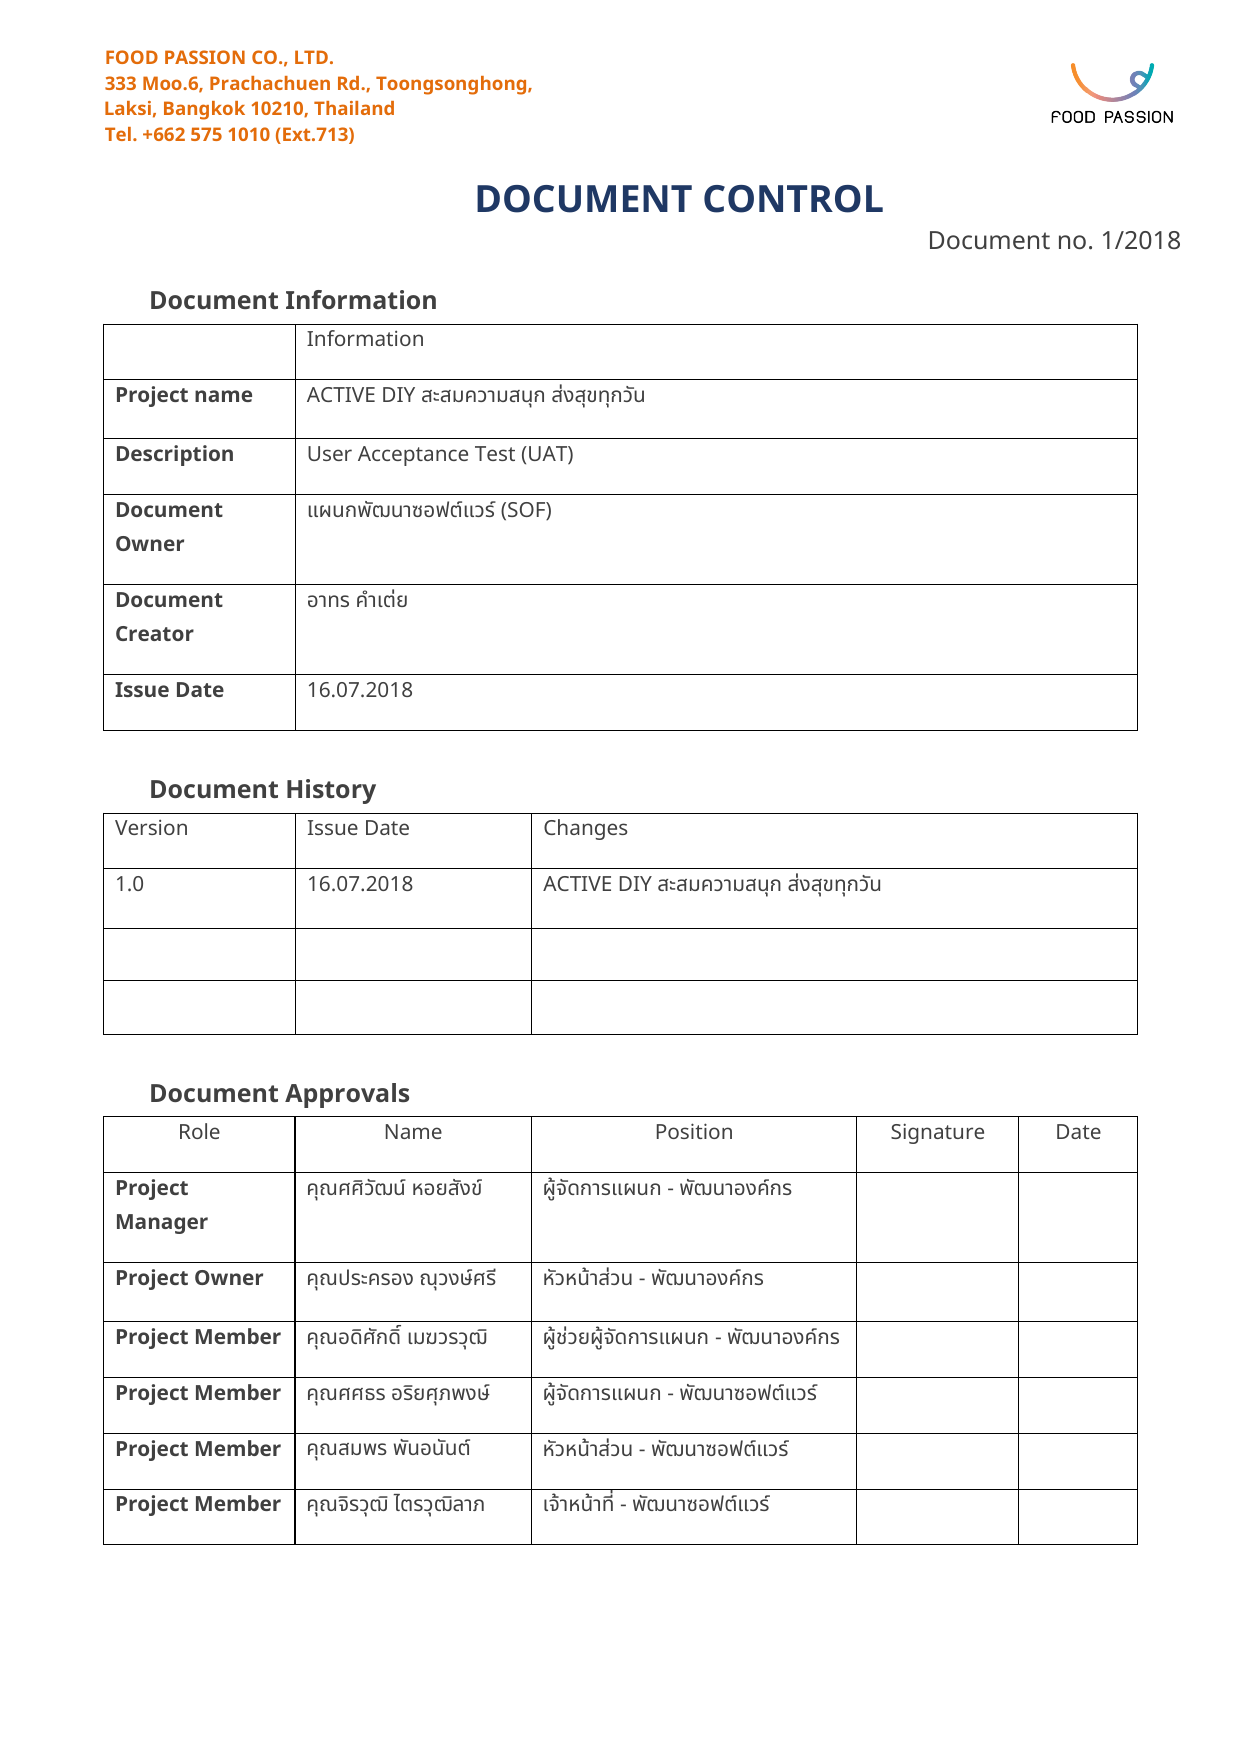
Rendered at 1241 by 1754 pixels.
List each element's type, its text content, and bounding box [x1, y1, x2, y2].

table_cell [1019, 1173, 1137, 1262]
text Document Information [74, 283, 1181, 317]
table_cell [532, 981, 1137, 1033]
table_cell [296, 981, 531, 1033]
table_cell [1019, 1378, 1137, 1433]
table_cell Document Owner [104, 495, 295, 584]
table_cell [1019, 1322, 1137, 1377]
table_cell [1019, 1434, 1137, 1488]
table_header Date [1019, 1117, 1137, 1172]
table_cell Description [104, 439, 295, 494]
table_cell คุณจิรวุฒิ ไตรวุฒิลาภ [296, 1490, 531, 1544]
table_header [104, 325, 295, 379]
table_cell [857, 1173, 1018, 1262]
table_cell [1019, 1490, 1137, 1544]
table_cell [857, 1378, 1018, 1433]
table_cell ผู้จัดการแผนก - พัฒนาองค์กร [532, 1173, 856, 1262]
table_header Position [532, 1117, 856, 1172]
table_cell ACTIVE DIY สะสมความสนุก ส่งสุขทุกวัน [532, 869, 1137, 927]
table_cell 1.0 [104, 869, 295, 927]
table_cell Project Member [104, 1322, 294, 1377]
table_cell [104, 929, 295, 980]
table_cell [857, 1322, 1018, 1377]
table_header Changes [532, 814, 1137, 868]
table_cell 16.07.2018 [296, 869, 531, 927]
table_cell Project name [104, 380, 295, 438]
table_cell [857, 1490, 1018, 1544]
table_cell หัวหน้าส่วน - พัฒนาซอฟต์แวร์ [532, 1434, 856, 1488]
table_header Information [296, 325, 1137, 379]
table_cell Project Owner [104, 1263, 294, 1321]
table_cell คุณอดิศักดิ์ เมฆวรวุฒิ [296, 1322, 531, 1377]
table_cell Project Member [104, 1378, 294, 1433]
table_header Version [104, 814, 295, 868]
table_cell คุณประครอง ณุวงษ์ศรี [296, 1263, 531, 1321]
table_cell Issue Date [104, 675, 295, 730]
text Document no. 1/2018 [74, 223, 1181, 257]
table_cell อาทร คำเต่ย [296, 585, 1137, 674]
table_header Name [296, 1117, 531, 1172]
table_cell [104, 981, 295, 1033]
table_cell ผู้จัดการแผนก - พัฒนาซอฟต์แวร์ [532, 1378, 856, 1433]
table_cell เจ้าหน้าที่ - พัฒนาซอฟต์แวร์ [532, 1490, 856, 1544]
text Document History [74, 772, 1181, 806]
table_cell ผู้ช่วยผู้จัดการแผนก - พัฒนาองค์กร [532, 1322, 856, 1377]
table_header Issue Date [296, 814, 531, 868]
table_cell [296, 929, 531, 980]
table_cell คุณศศธร อริยศุภพงษ์ [296, 1378, 531, 1433]
table_cell 16.07.2018 [296, 675, 1137, 730]
table_cell คุณสมพร พันอนันต์ [296, 1434, 531, 1488]
table_cell [1019, 1263, 1137, 1321]
table_cell [532, 929, 1137, 980]
table_cell [857, 1434, 1018, 1488]
table_cell Project Member [104, 1490, 294, 1544]
table_cell Project Member [104, 1434, 294, 1488]
table_cell User Acceptance Test (UAT) [296, 439, 1137, 494]
table_cell แผนกพัฒนาซอฟต์แวร์ (SOF) [296, 495, 1137, 584]
table_header Role [104, 1117, 294, 1172]
table_header Signature [857, 1117, 1018, 1172]
table_cell ACTIVE DIY สะสมความสนุก ส่งสุขทุกวัน [296, 380, 1137, 438]
text DOCUMENT CONTROL [102, 172, 1181, 223]
text Document Approvals [74, 1075, 1181, 1109]
picture [1042, 54, 1180, 130]
table_cell หัวหน้าส่วน - พัฒนาองค์กร [532, 1263, 856, 1321]
table_cell [857, 1263, 1018, 1321]
table_cell Document Creator [104, 585, 295, 674]
table_cell คุณศศิวัฒน์ หอยสังข์ [296, 1173, 531, 1262]
table_cell Project Manager [104, 1173, 294, 1262]
